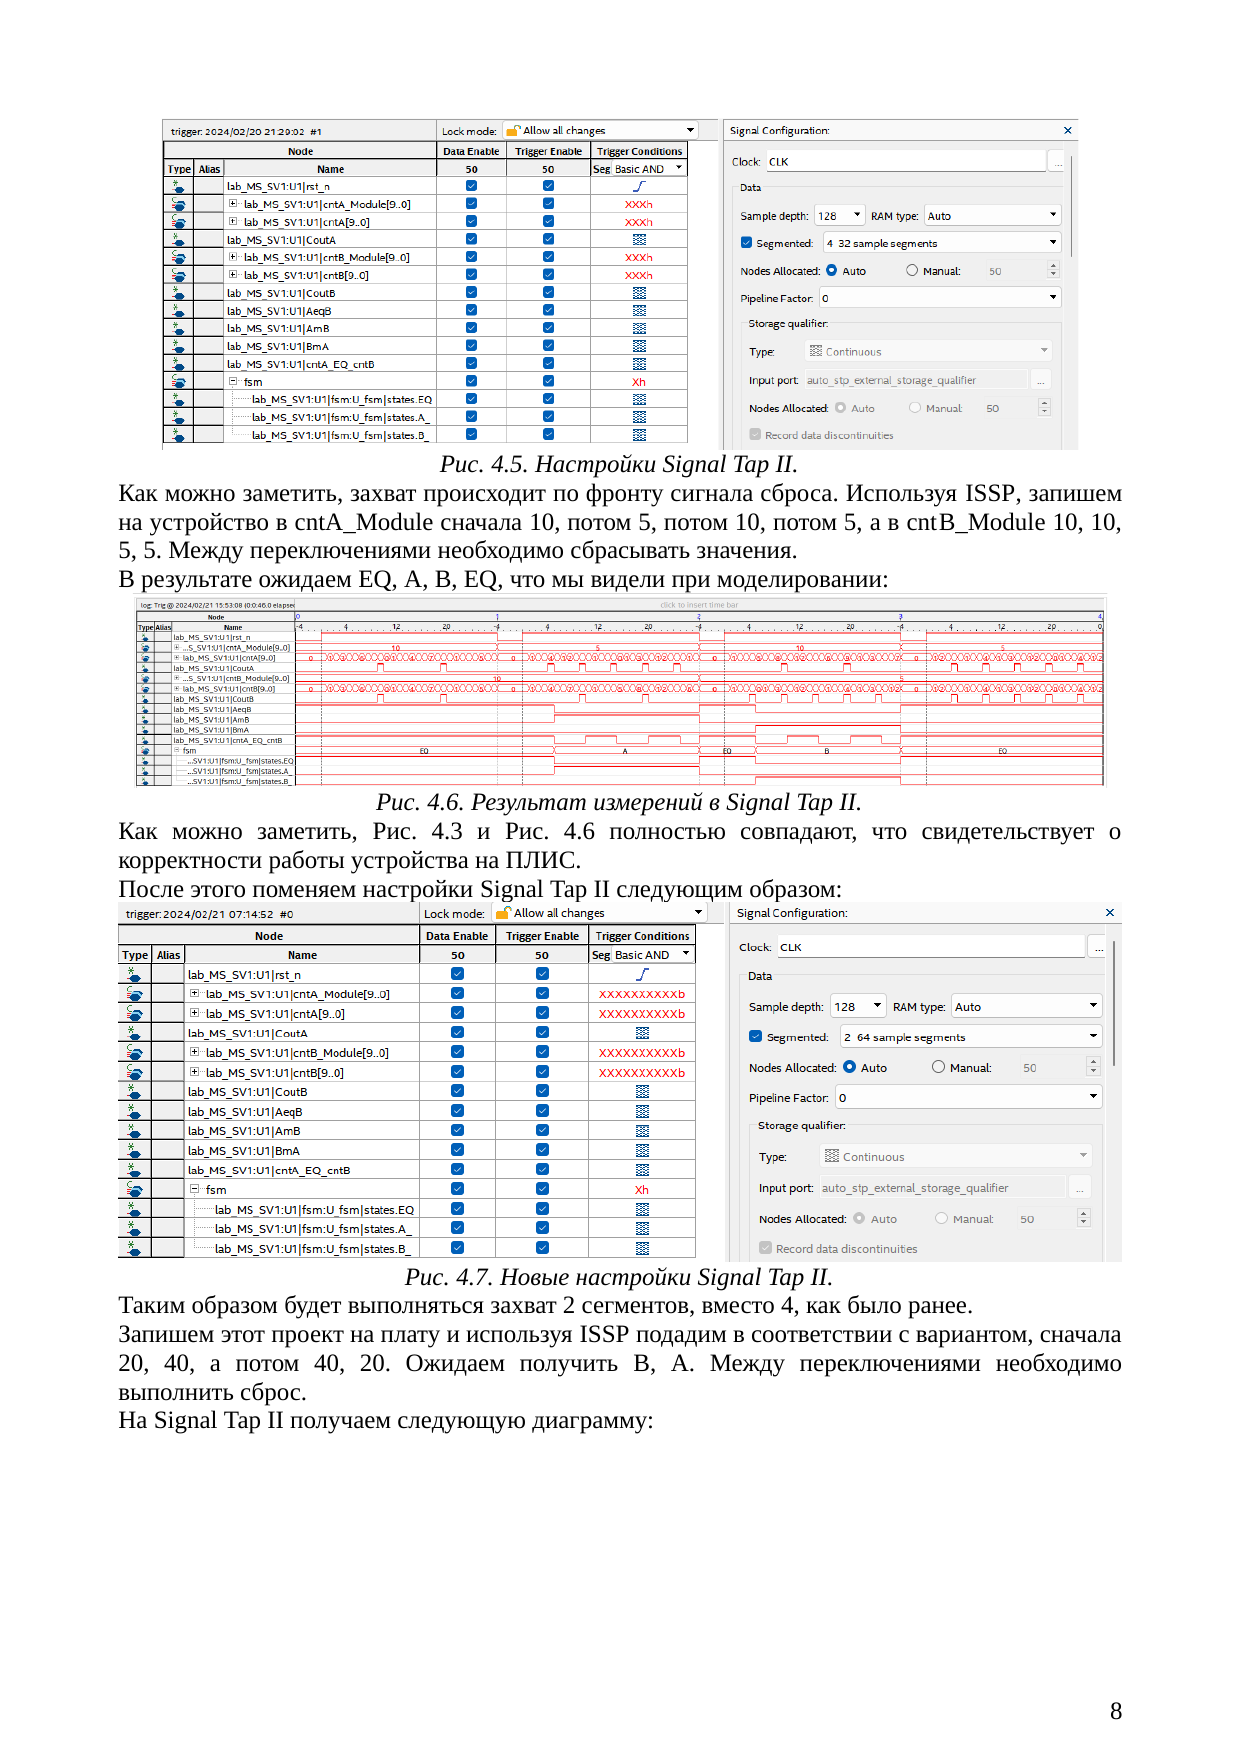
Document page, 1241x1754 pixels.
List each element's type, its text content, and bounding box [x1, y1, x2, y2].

picture [118, 902, 1123, 1262]
text В результате ожидаем EQ, A, B, EQ, что мы видели при моделировании: [118, 564, 1122, 593]
picture [161, 118, 1079, 450]
text После этого поменяем настройки Signal Tap II следующим образом: [118, 874, 1122, 902]
text Как можно заметить, захват происходит по фронту сигнала сброса. Используя ISSP, запишем на устройство в cntA_Module сначала 10, потом 5, потом 10, потом 5, а в cntB_Module 10, 10, 5, 5. Между переключениями необходимо сбрасывать значения. [118, 478, 1122, 564]
text На Signal Tap II получаем следующую диаграмму: [118, 1406, 1122, 1434]
text Таким образом будет выполняться захват 2 сегментов, вместо 4, как было ранее. [118, 1291, 1122, 1319]
picture [132, 593, 1108, 788]
text Запишем этот проект на плату и используя ISSP подадим в соответствии с вариантом, сначала 20, 40, а потом 40, 20. Ожидаем получить B, A. Между переключениями необходимо выполнить сброс. [118, 1319, 1122, 1406]
